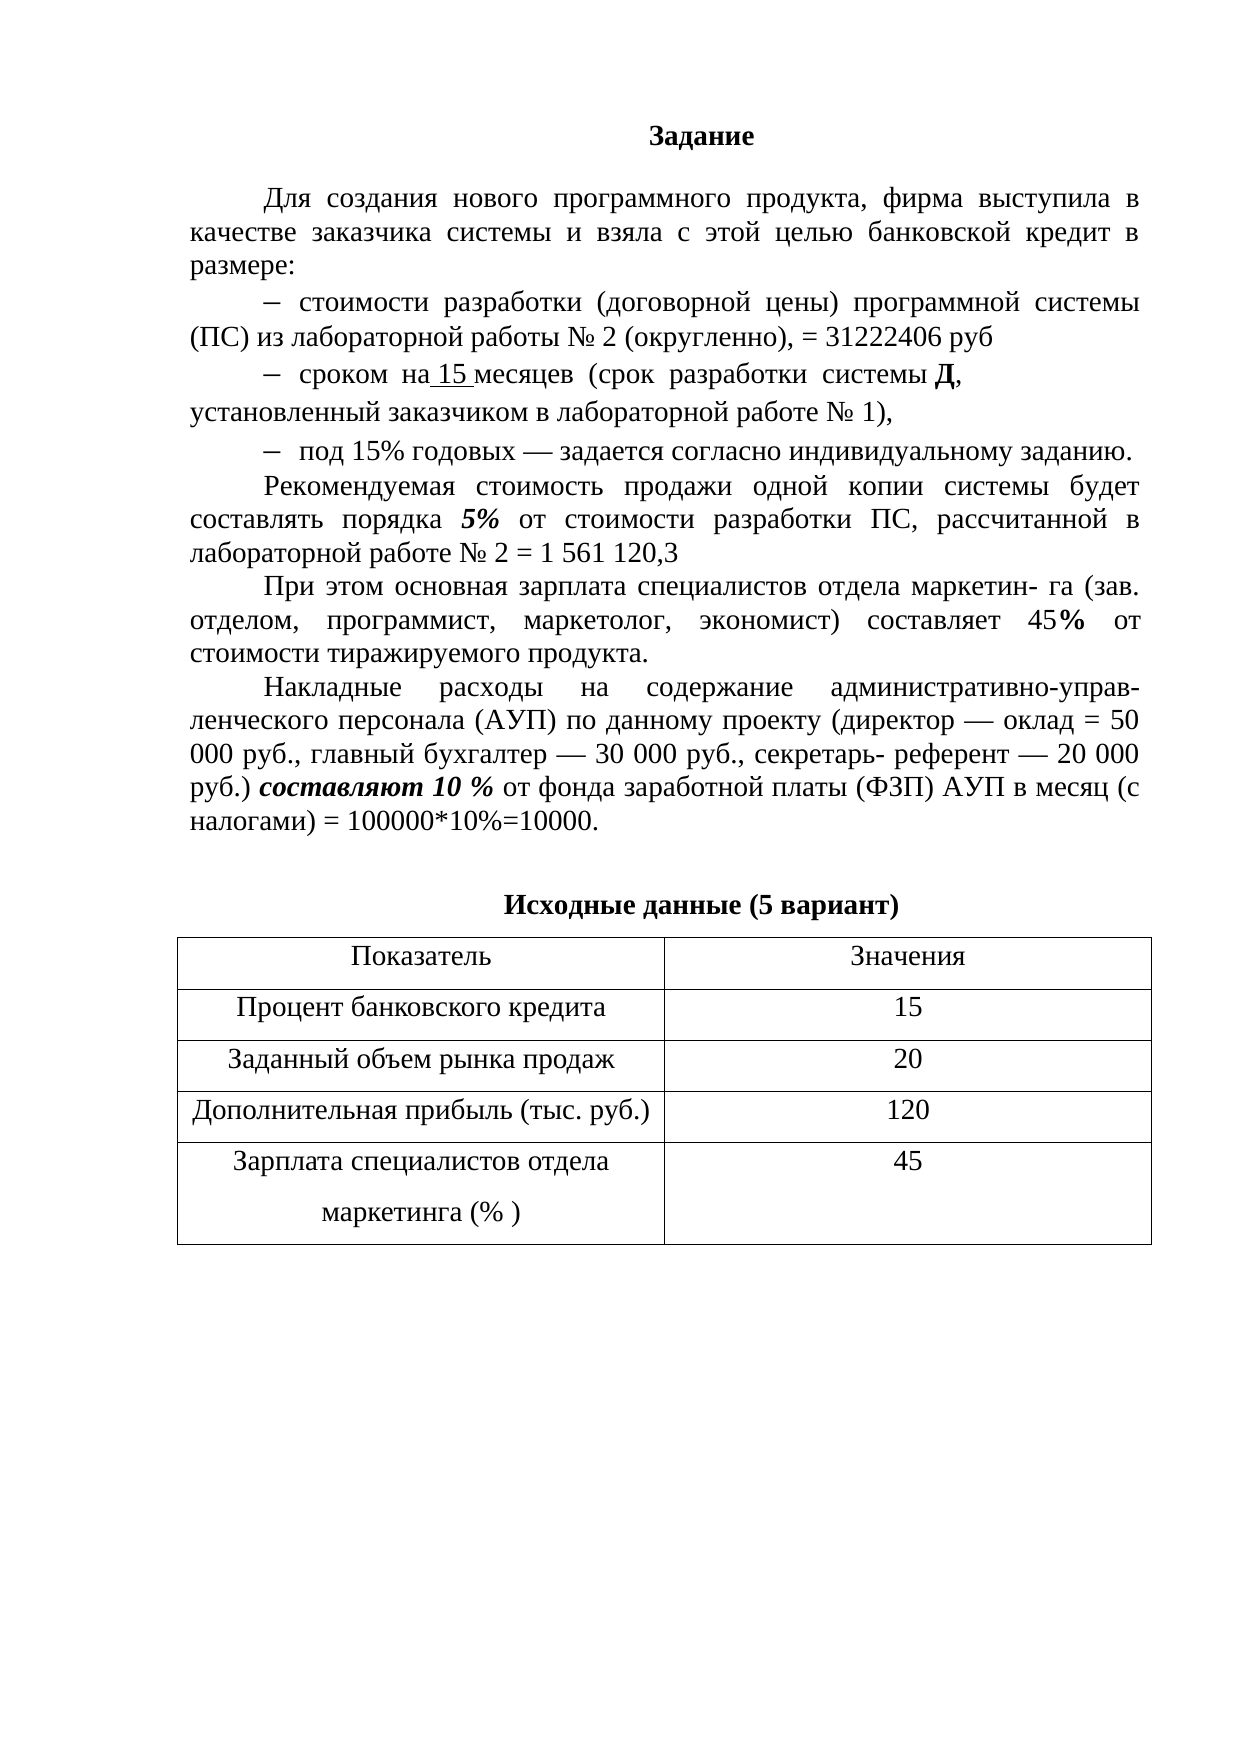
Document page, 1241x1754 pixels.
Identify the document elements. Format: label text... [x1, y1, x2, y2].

table_header Значения [665, 938, 1151, 988]
list стоимости разработки (договорной цены) программной системы (ПС) из лабораторной работы № 2 (округленно), = 31222406 руб [189, 281, 1140, 353]
text Для создания нового программного продукта, фирма выступила в качестве заказчика системы и взяла с этой целью банковской кредит в размере: [189, 180, 1141, 281]
text Задание [177, 118, 1152, 152]
list под 15% годовых — задается согласно индивидуальному заданию. [189, 429, 1140, 468]
table_cell Зарплата специалистов отдела маркетинга (% ) [178, 1143, 664, 1244]
text Исходные данные (5 вариант) [177, 887, 1152, 921]
text установленный заказчиком в лабораторной работе № 1), [189, 391, 1140, 429]
table_cell 45 [665, 1143, 1151, 1244]
table_cell Заданный объем рынка продаж [178, 1041, 664, 1091]
table_cell Дополнительная прибыль (тыс. руб.) [178, 1092, 664, 1142]
text Рекомендуемая стоимость продажи одной копии системы будет составлять порядка 5% от стоимости разработки ПС, рассчитанной в лабораторной работе № 2 = 1 561 120,3 [189, 468, 1141, 568]
text Накладные расходы на содержание административно-управ- ленческого персонала (АУП) по данному проекту (директор — оклад = 50 000 руб., главный бухгалтер — 30 000 руб., секретарь- референт — 20 000 руб.) составляют 10 % от фонда заработной платы (ФЗП) АУП в месяц (с налогами) = 100000*10%=10000. [189, 669, 1141, 837]
table_header Показатель [178, 938, 664, 988]
text При этом основная зарплата специалистов отдела маркетин- га (зав. отделом, программист, маркетолог, экономист) составляет 45% от стоимости тиражируемого продукта. [189, 568, 1141, 669]
table_cell 120 [665, 1092, 1151, 1142]
list сроком на 15 месяцев (срок разработки системы Д, [263, 353, 1152, 391]
table_cell Процент банковского кредита [178, 990, 664, 1040]
table_cell 20 [665, 1041, 1151, 1091]
table_cell 15 [665, 990, 1151, 1040]
